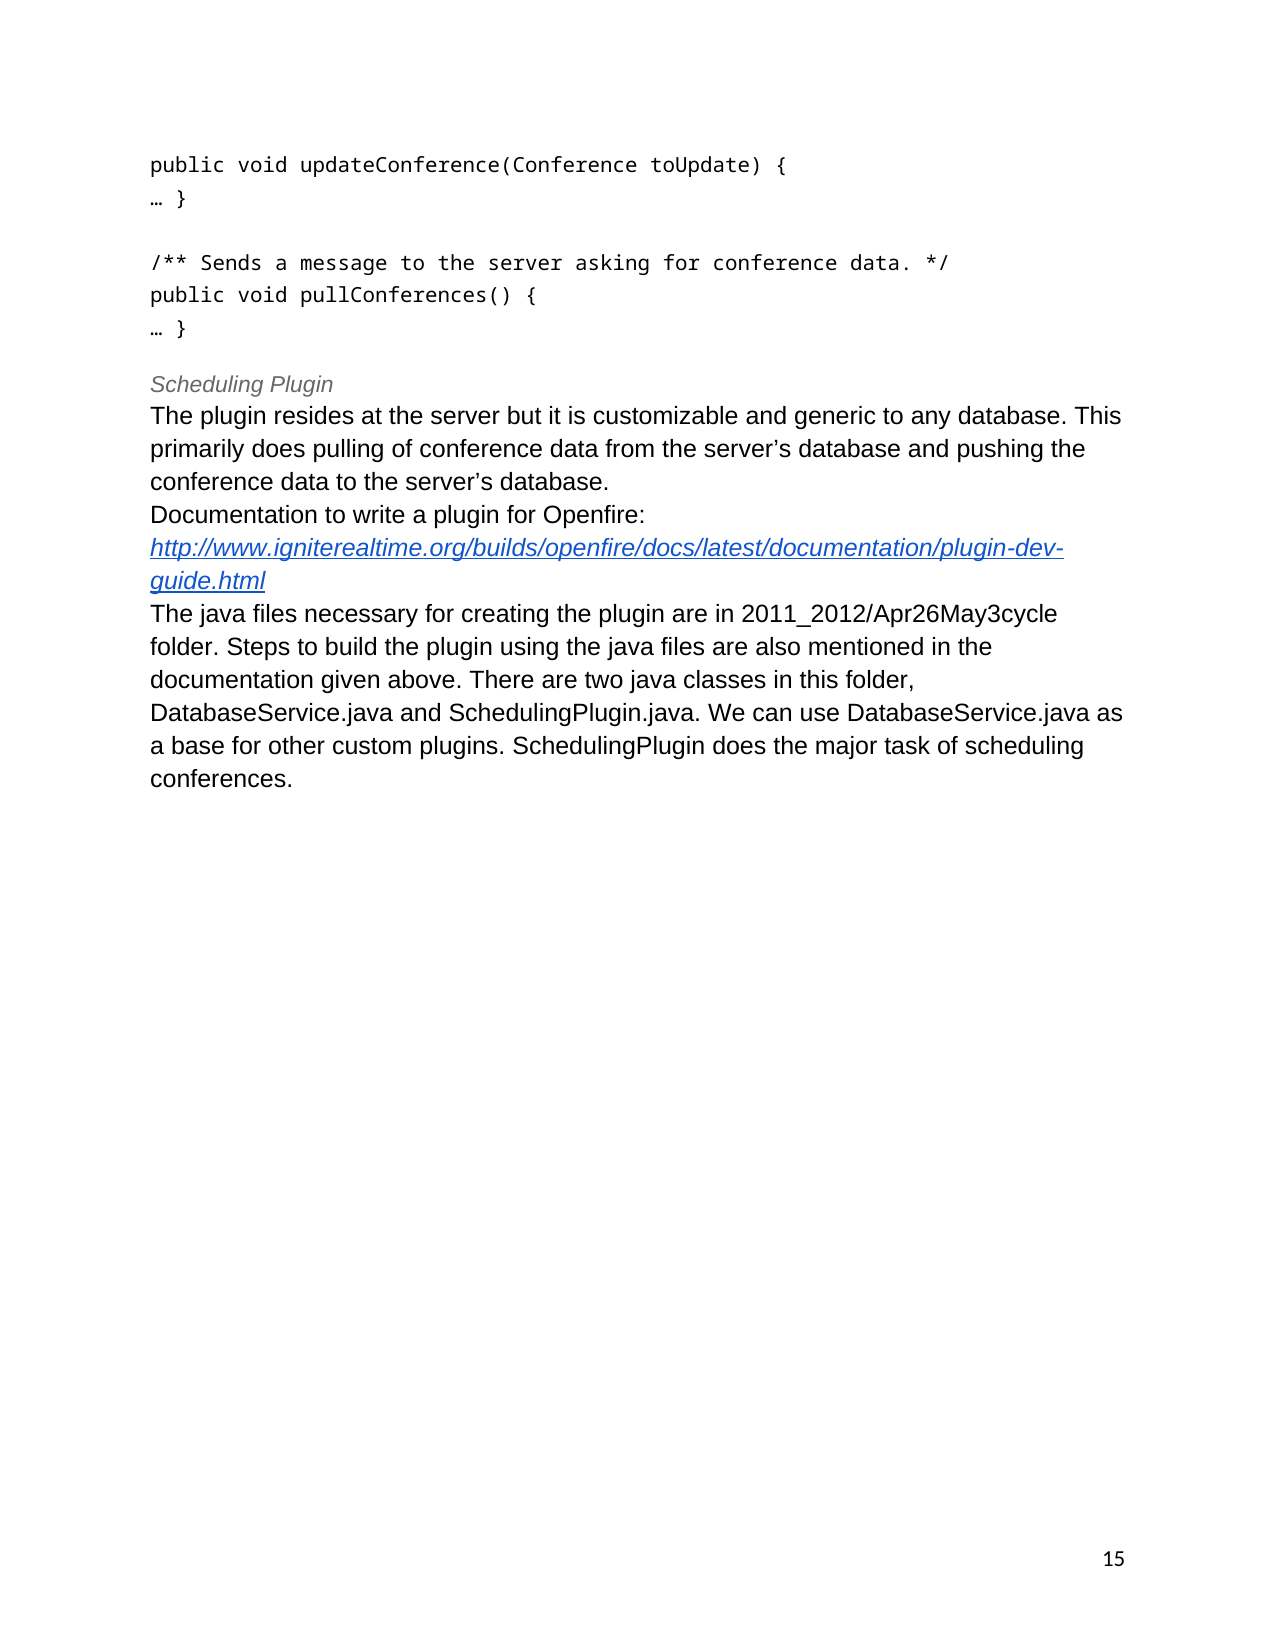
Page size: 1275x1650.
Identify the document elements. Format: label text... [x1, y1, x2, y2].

text public void pullConferences() { [150, 280, 1125, 309]
text The plugin resides at the server but it is customizable and generic to any database. This primarily does pulling of conference data from the server’s database and pushing the conference data to the server’s database. [150, 401, 1125, 496]
text /** Sends a message to the server asking for conference data. */ [150, 248, 1125, 276]
text … } [150, 183, 1125, 211]
subtitle Scheduling Plugin [150, 371, 1125, 397]
text … } [150, 313, 1125, 341]
text http://www.igniterealtime.org/builds/openfire/docs/latest/documentation/plugin-dev-guide.html [150, 533, 1125, 595]
text The java files necessary for creating the plugin are in 2011_2012/Apr26May3cycle folder. Steps to build the plugin using the java files are also mentioned in the documentation given above. There are two java classes in this folder, DatabaseService.java and SchedulingPlugin.java. We can use DatabaseService.java as a base for other custom plugins. SchedulingPlugin does the major task of scheduling conferences. [150, 599, 1125, 793]
text public void updateConference(Conference toUpdate) { [150, 150, 1125, 178]
text Documentation to write a plugin for Openfire: [150, 500, 1125, 529]
